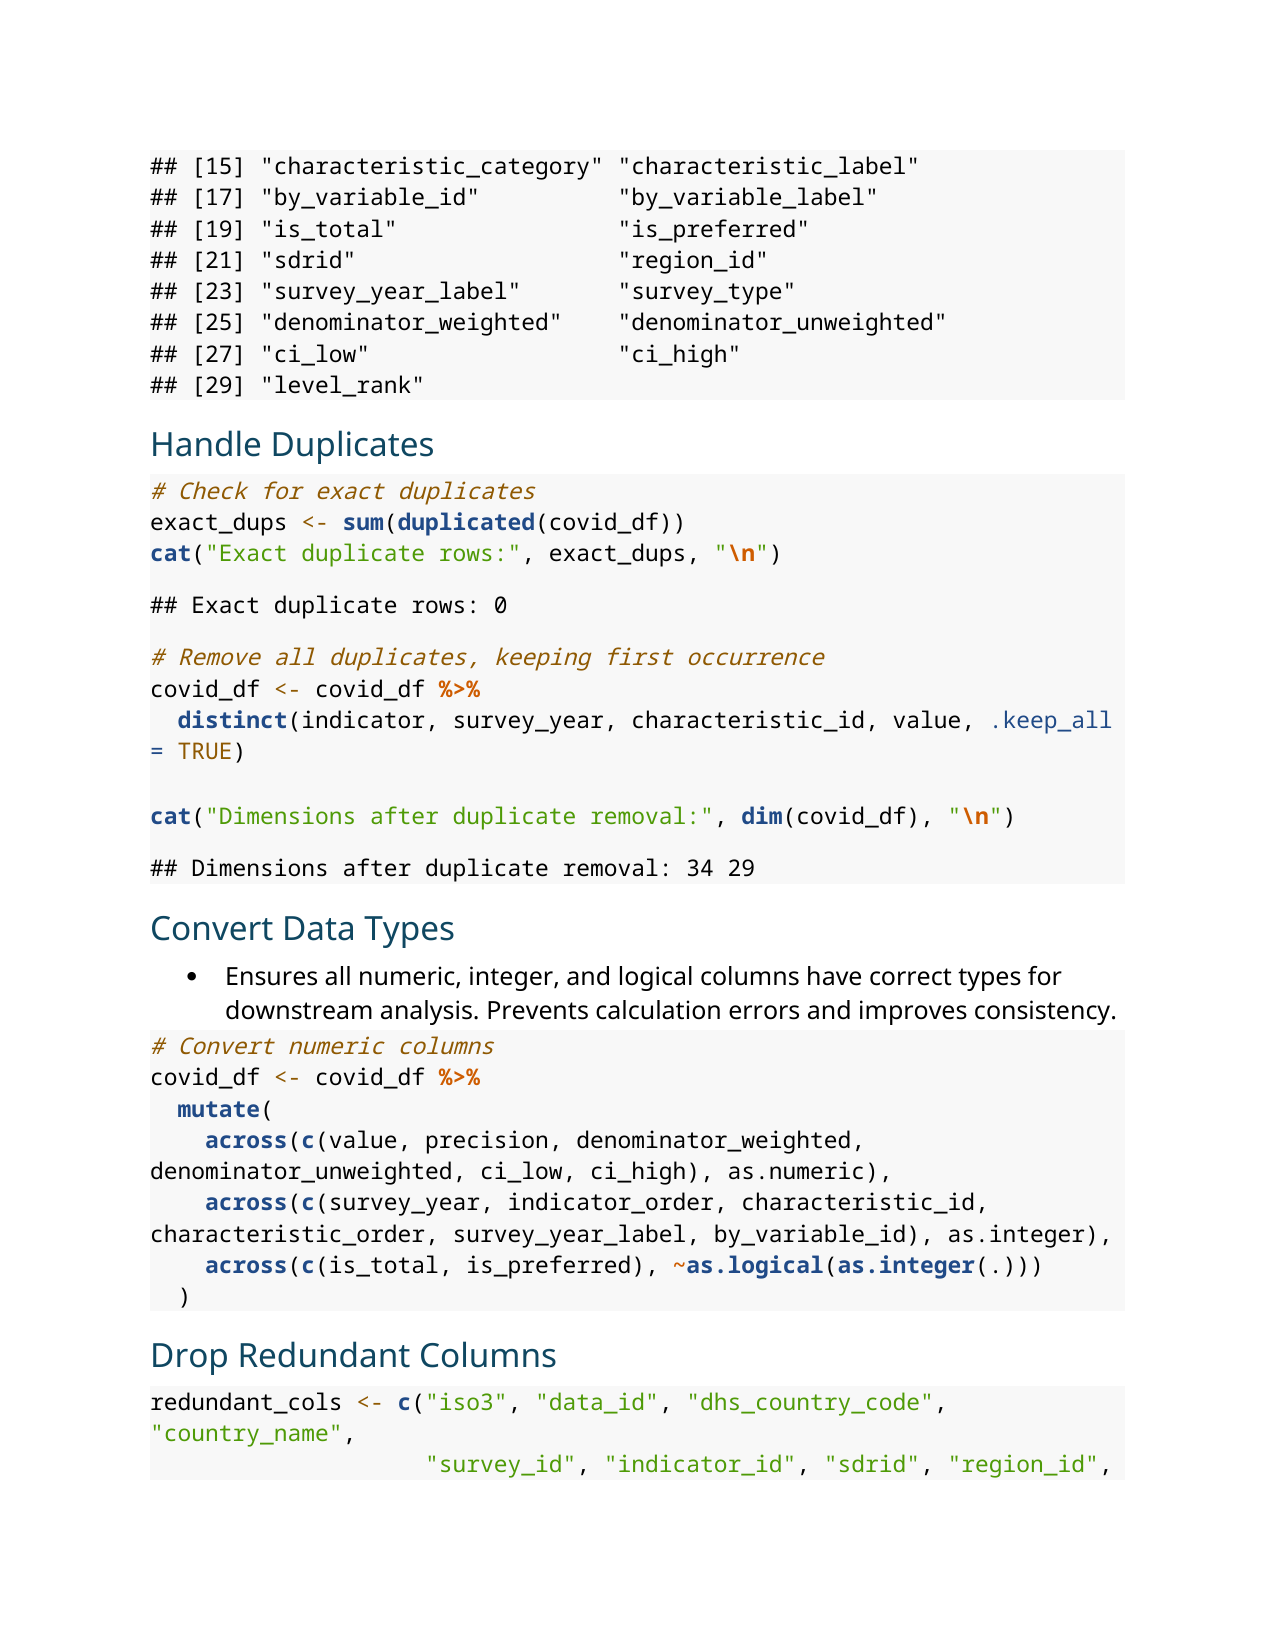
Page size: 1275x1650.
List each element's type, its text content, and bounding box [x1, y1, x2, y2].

subtitle Convert Data Types [150, 904, 1125, 950]
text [150, 1386, 1125, 1480]
text ## Dimensions after duplicate removal: 34 29 [150, 852, 1125, 884]
list Ensures all numeric, integer, and logical columns have correct types for downstream analysis. Prevents calculation errors and improves consistency. [187, 958, 1125, 1026]
text ## Exact duplicate rows: 0 [150, 589, 1125, 620]
text # Remove all duplicates, keeping first occurrence covid_df <- covid_df %>% distinct(indicator, survey_year, characteristic_id, value, .keep_all = TRUE) cat("Dimensions after duplicate removal:", dim(covid_df), "\n") [150, 641, 1125, 832]
subtitle Handle Duplicates [150, 421, 1125, 466]
text # Check for exact duplicates exact_dups <- sum(duplicated(covid_df)) cat("Exact duplicate rows:", exact_dups, "\n") [150, 474, 1125, 568]
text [150, 150, 1125, 400]
subtitle Drop Redundant Columns [150, 1332, 1125, 1378]
text # Convert numeric columns covid_df <- covid_df %>% mutate( across(c(value, precision, denominator_weighted, denominator_unweighted, ci_low, ci_high), as.numeric), across(c(survey_year, indicator_order, characteristic_id, characteristic_order, survey_year_label, by_variable_id), as.integer), across(c(is_total, is_preferred), ~as.logical(as.integer(.))) ) [191, 1030, 1125, 1311]
